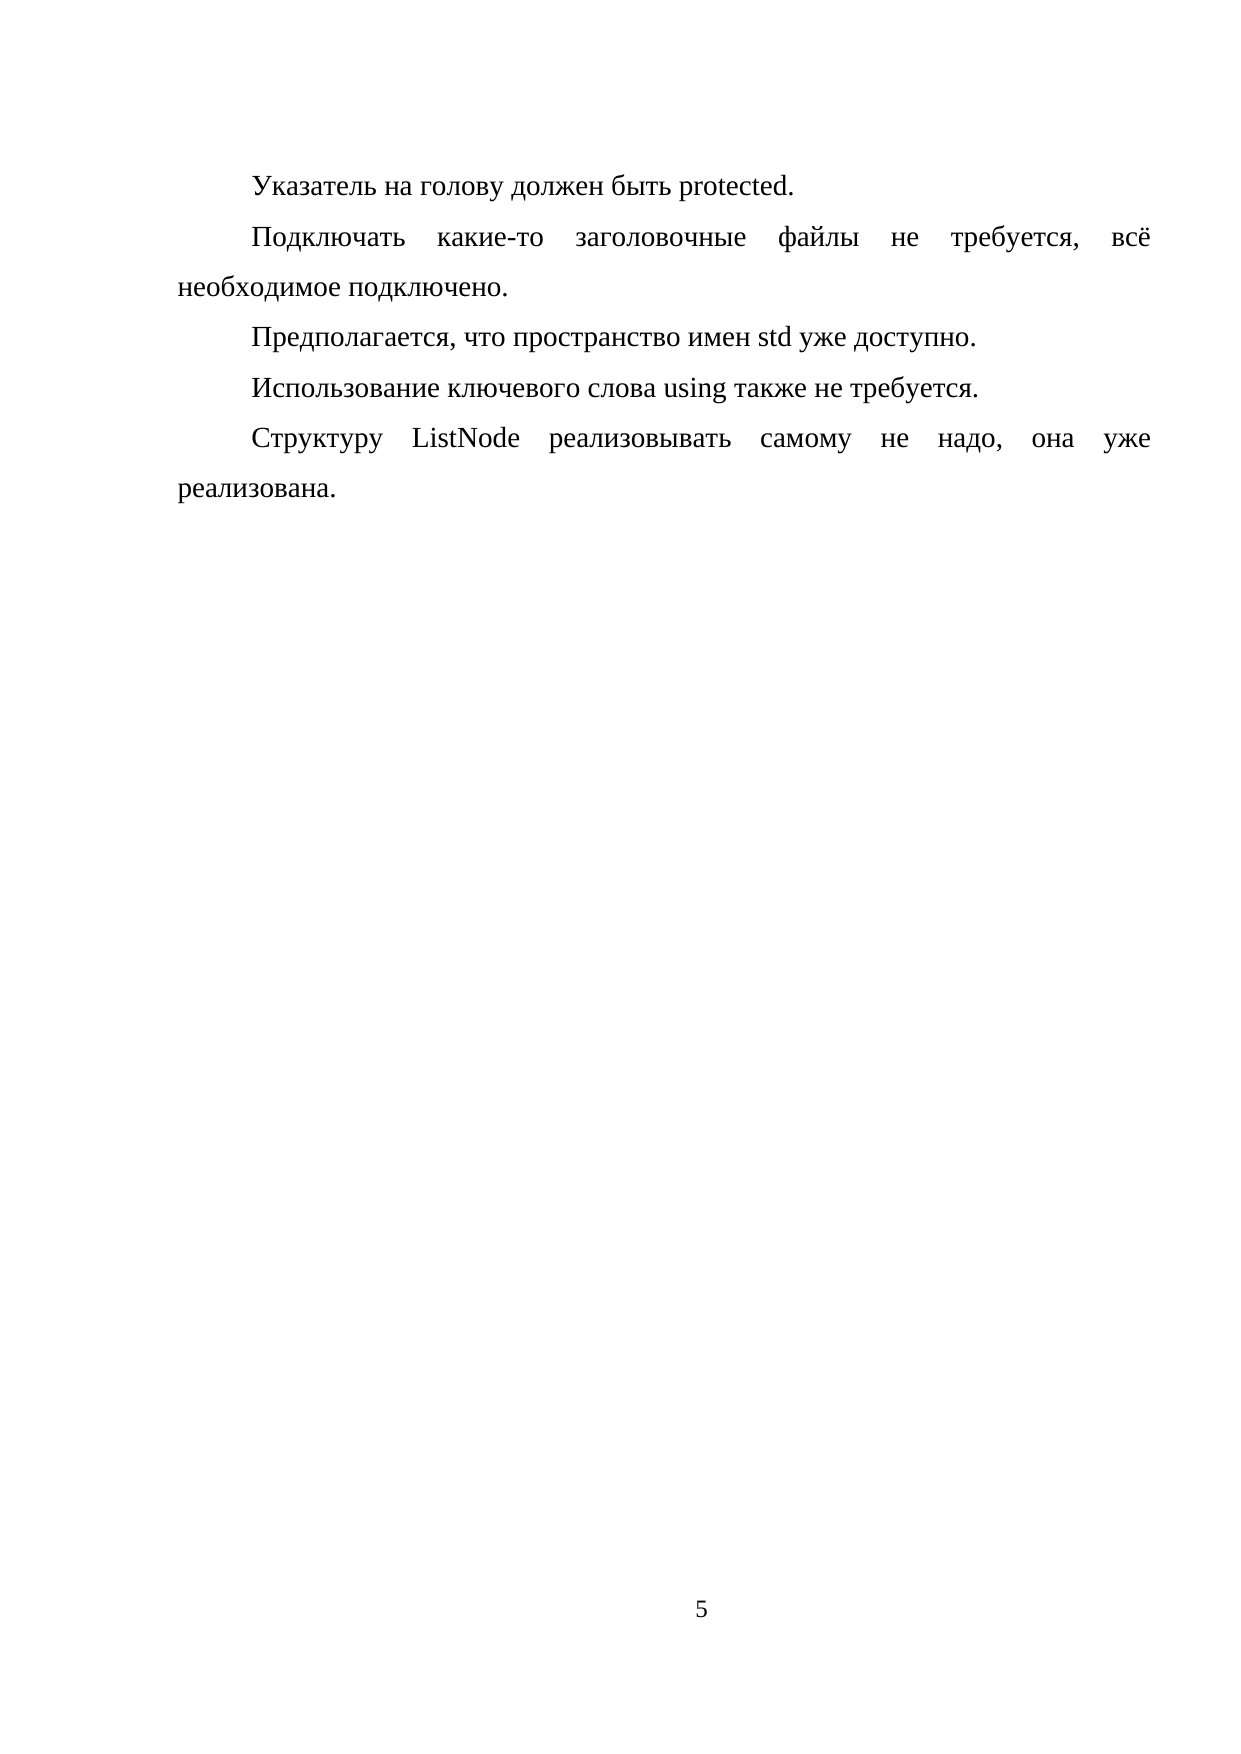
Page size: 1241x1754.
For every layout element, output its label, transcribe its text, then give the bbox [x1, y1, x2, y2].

text Подключать какие-то заголовочные файлы не требуется, всё необходимое подключено. [177, 219, 1152, 303]
text Структуру ListNode реализовывать самому не надо, она уже реализована. [177, 420, 1152, 504]
text Использование ключевого слова using также не требуется. [177, 370, 1152, 403]
text Указатель на голову должен быть protected. [177, 168, 1152, 202]
text Предполагается, что пространство имен std уже доступно. [177, 319, 1152, 353]
